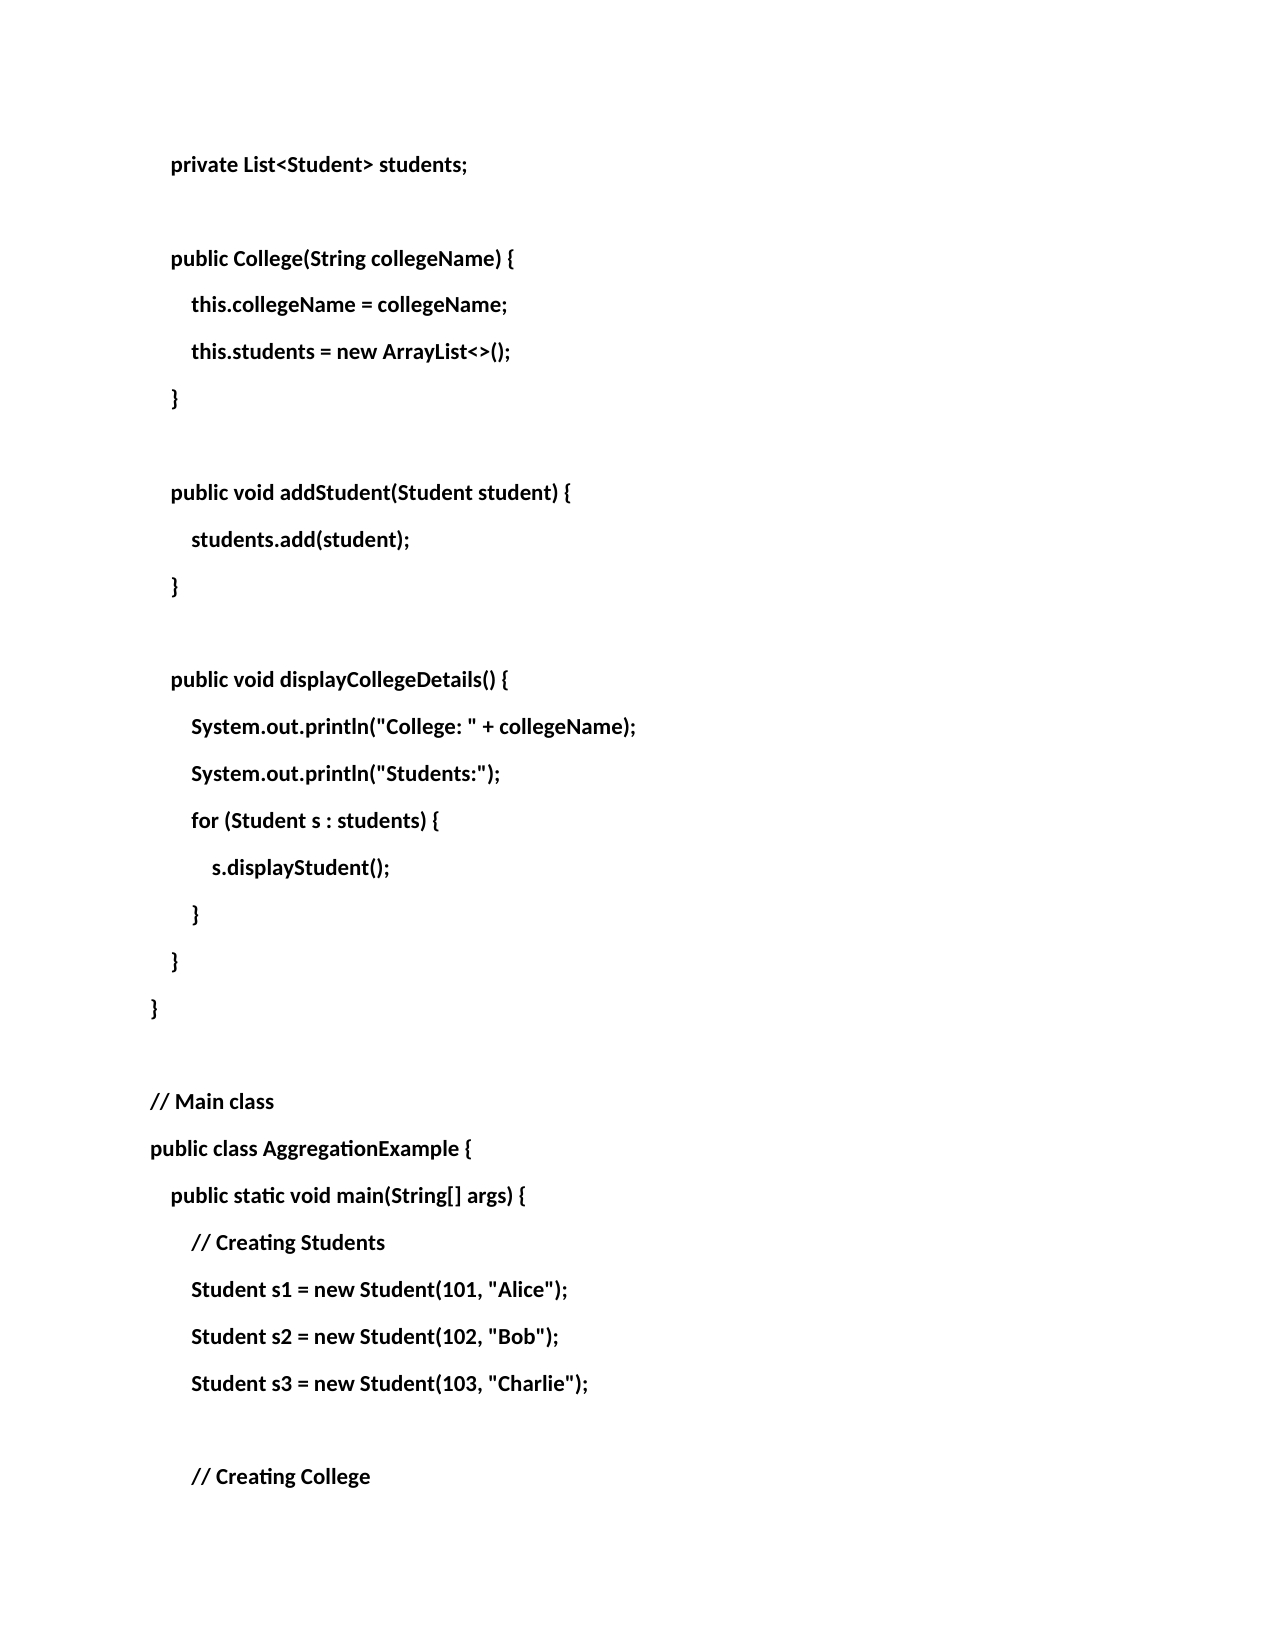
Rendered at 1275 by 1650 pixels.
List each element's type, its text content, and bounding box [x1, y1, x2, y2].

text } [150, 947, 1125, 975]
text s.displayStudent(); [150, 853, 1125, 881]
text Student s3 = new Student(103, "Charlie"); [150, 1369, 1125, 1397]
text this.students = new ArrayList<>(); [150, 337, 1125, 366]
text // Main class [150, 1087, 1125, 1116]
text private List<Student> students; [150, 150, 1125, 178]
text } [150, 900, 1125, 928]
text // Creating Students [150, 1228, 1125, 1256]
text public College(String collegeName) { [150, 244, 1125, 272]
text } [150, 994, 1125, 1022]
text System.out.println("College: " + collegeName); [150, 712, 1125, 741]
text Student s1 = new Student(101, "Alice"); [150, 1275, 1125, 1303]
text students.add(student); [150, 525, 1125, 553]
text public static void main(String[] args) { [150, 1181, 1125, 1209]
text System.out.println("Students:"); [150, 759, 1125, 787]
text public class AggregationExample { [150, 1134, 1125, 1162]
text // Creating College [150, 1462, 1125, 1491]
text } [150, 572, 1125, 600]
text for (Student s : students) { [150, 806, 1125, 834]
text Student s2 = new Student(102, "Bob"); [150, 1322, 1125, 1350]
text this.collegeName = collegeName; [150, 291, 1125, 319]
text public void displayCollegeDetails() { [150, 666, 1125, 694]
text } [150, 384, 1125, 412]
text public void addStudent(Student student) { [150, 478, 1125, 506]
